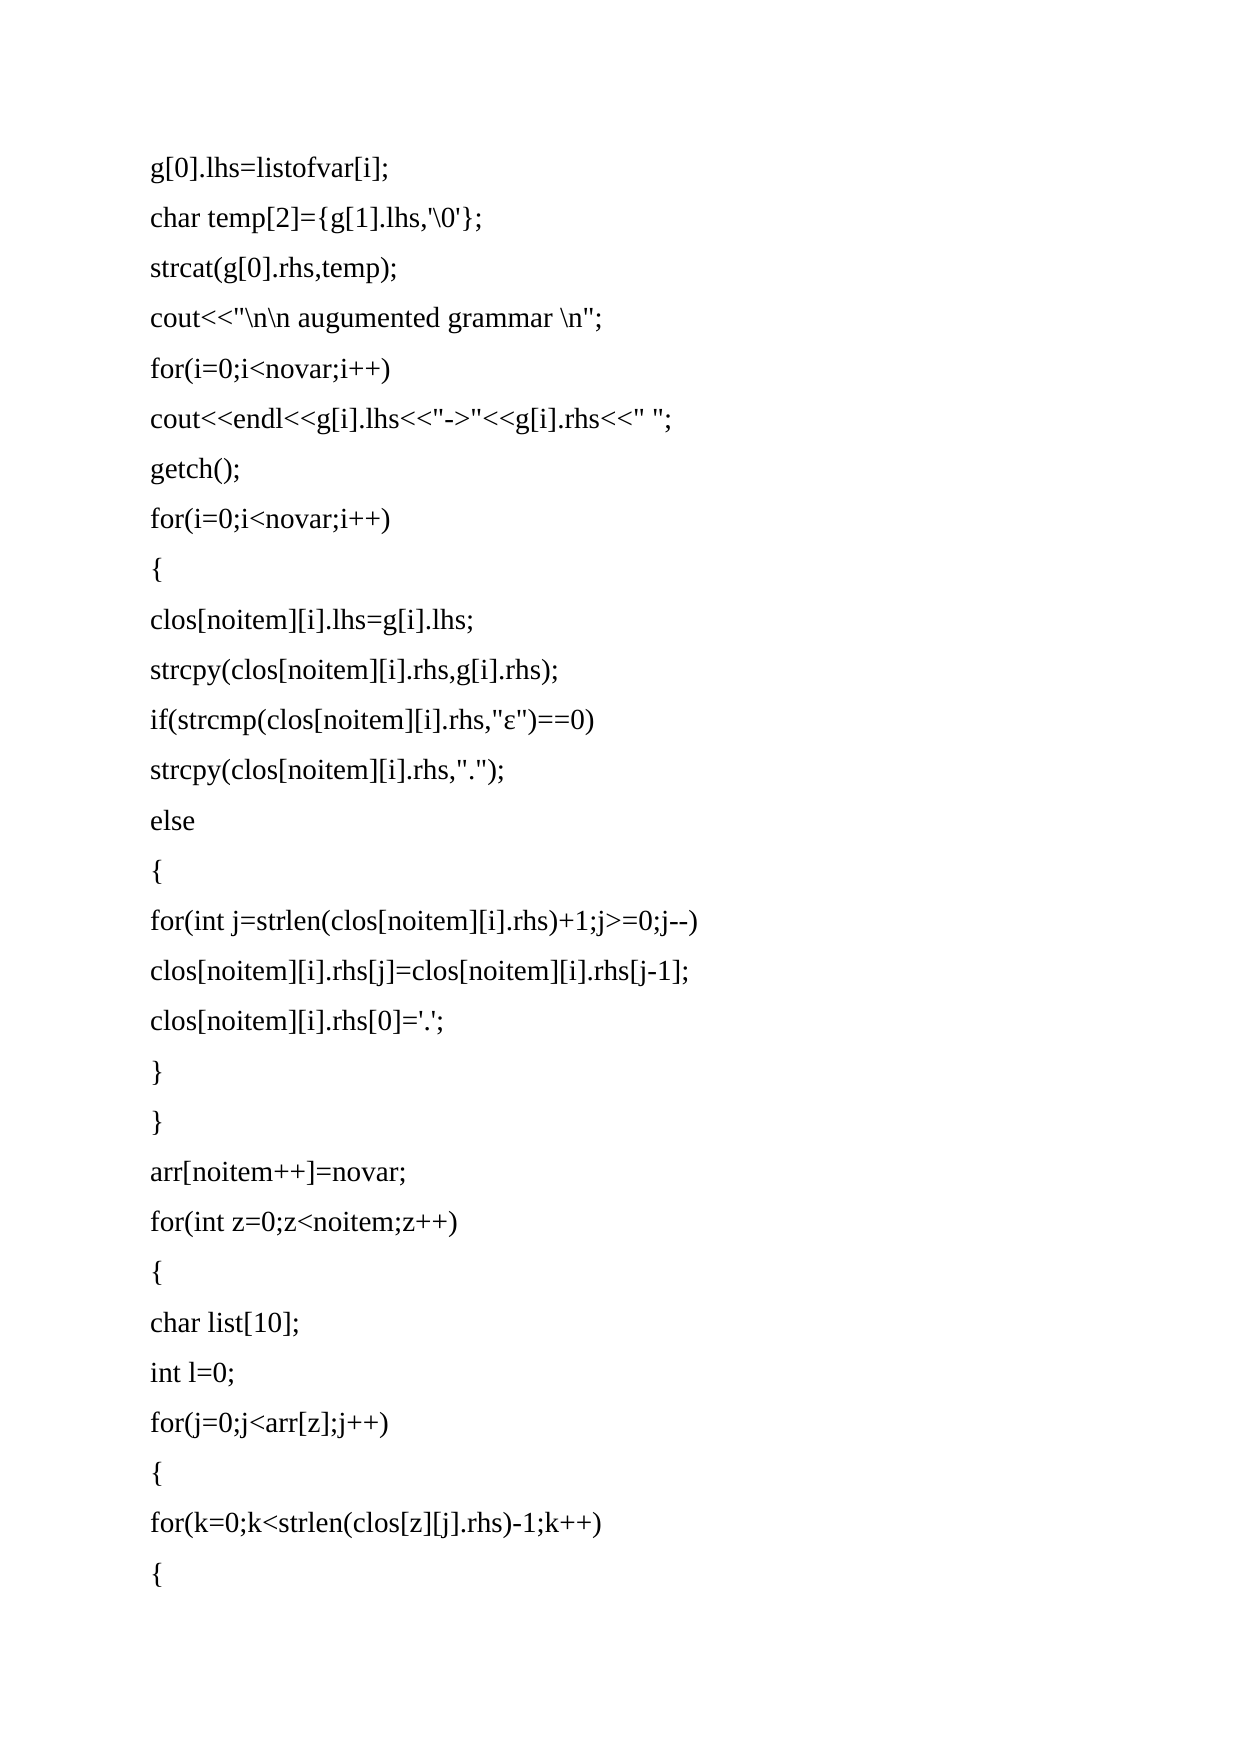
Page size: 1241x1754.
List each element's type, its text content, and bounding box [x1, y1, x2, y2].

text clos[noitem][i].rhs[j]=clos[noitem][i].rhs[j-1]; [150, 953, 1090, 987]
text clos[noitem][i].lhs=g[i].lhs; [150, 602, 1090, 635]
text char list[10]; [150, 1305, 1090, 1338]
text arr[noitem++]=novar; [150, 1154, 1090, 1188]
text cout<<endl<<g[i].lhs<<"->"<<g[i].rhs<<" "; [150, 401, 1090, 434]
text for(j=0;j<arr[z];j++) [150, 1405, 1090, 1439]
text clos[noitem][i].rhs[0]='.'; [150, 1003, 1090, 1037]
text { [150, 552, 1090, 585]
text strcpy(clos[noitem][i].rhs,"."); [150, 752, 1090, 786]
text getch(); [150, 451, 1090, 485]
text char temp[2]={g[1].lhs,'\0'}; [150, 200, 1090, 234]
text { [150, 853, 1090, 886]
text for(i=0;i<novar;i++) [150, 501, 1090, 535]
text strcat(g[0].rhs,temp); [150, 250, 1090, 284]
text for(int z=0;z<noitem;z++) [150, 1204, 1090, 1238]
text for(k=0;k<strlen(clos[z][j].rhs)-1;k++) [150, 1506, 1090, 1539]
text cout<<"\n\n augumented grammar \n"; [150, 301, 1090, 334]
text int l=0; [150, 1355, 1090, 1388]
text } [150, 1104, 1090, 1137]
text g[0].lhs=listofvar[i]; [150, 150, 1090, 183]
text strcpy(clos[noitem][i].rhs,g[i].rhs); [150, 652, 1090, 686]
text { [150, 1455, 1090, 1489]
text else [150, 803, 1090, 836]
text for(int j=strlen(clos[noitem][i].rhs)+1;j>=0;j--) [150, 903, 1090, 937]
text { [150, 1254, 1090, 1288]
text for(i=0;i<novar;i++) [150, 351, 1090, 384]
text { [150, 1556, 1090, 1589]
text if(strcmp(clos[noitem][i].rhs,"ε")==0) [150, 702, 1090, 736]
text } [150, 1054, 1090, 1087]
